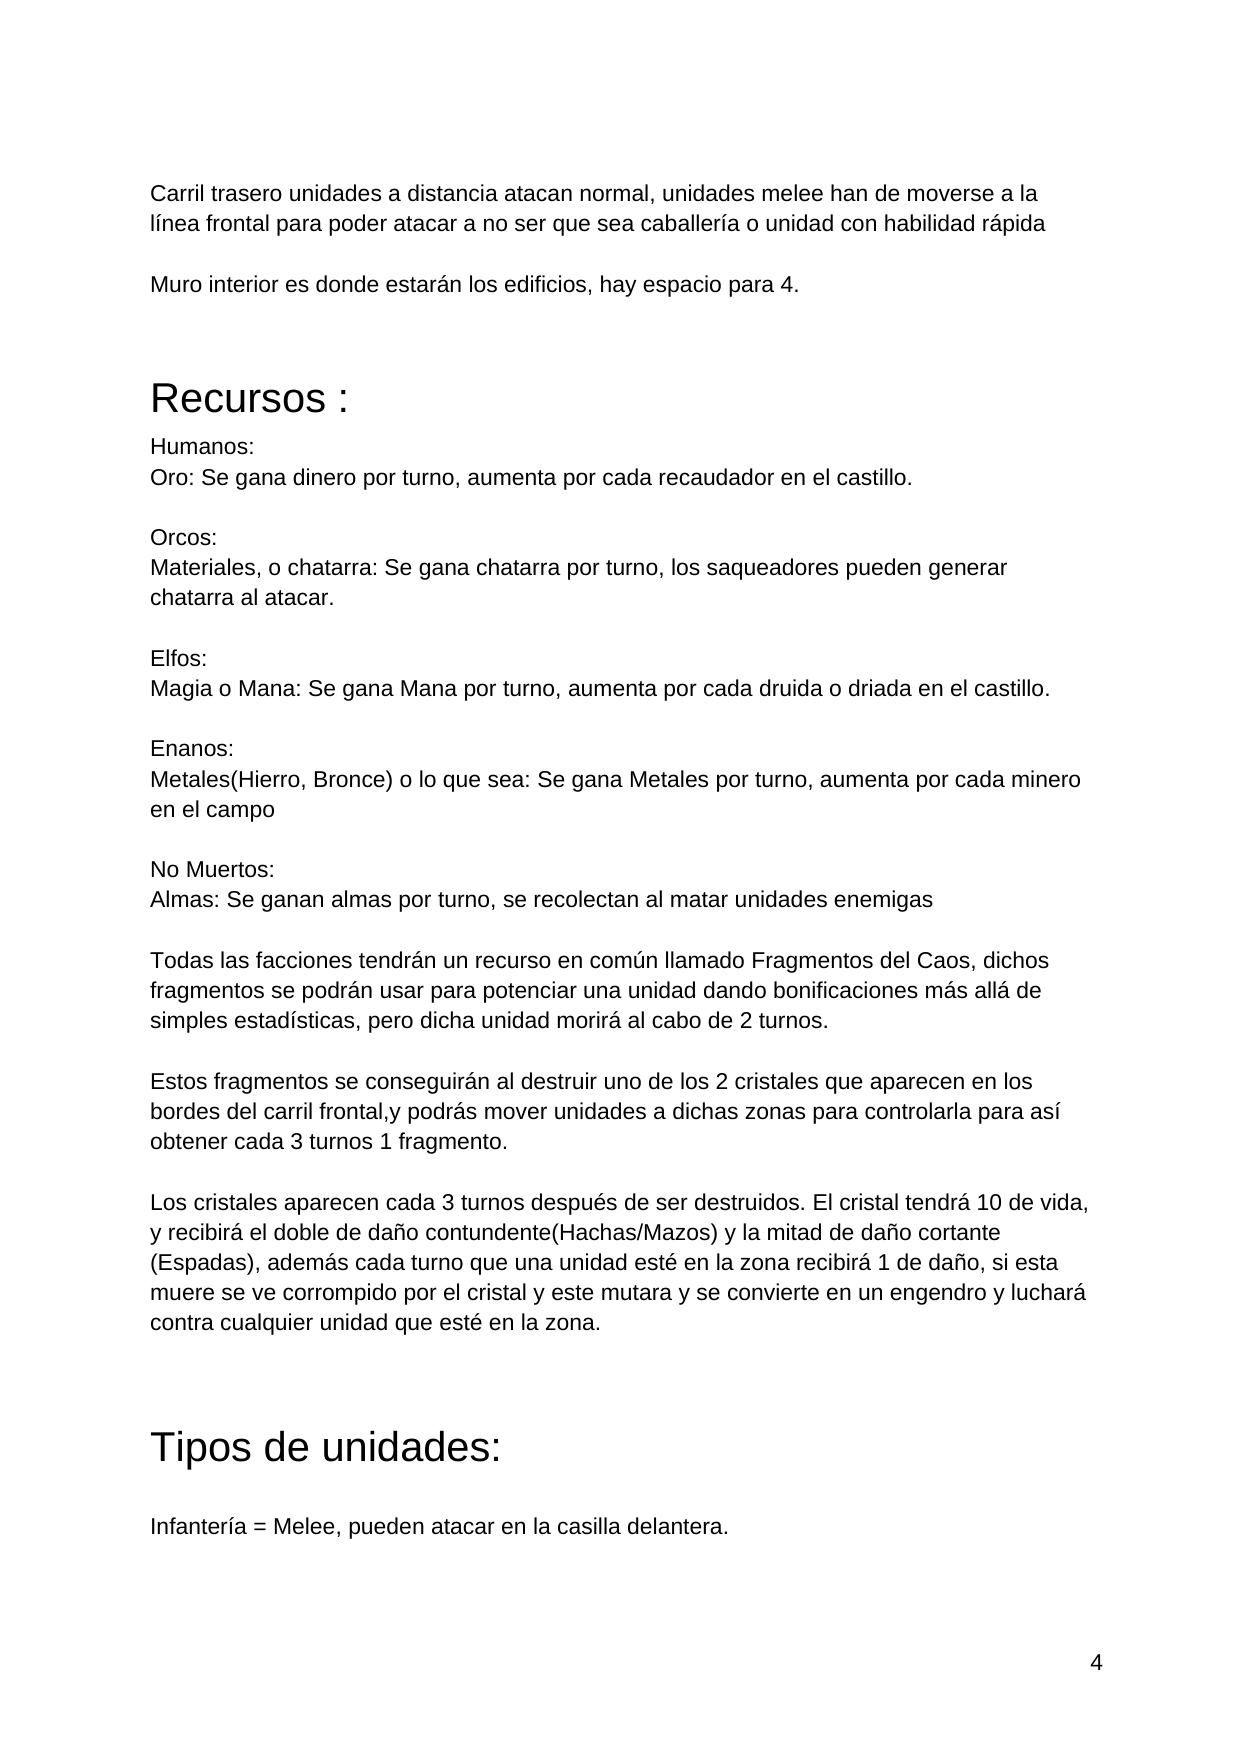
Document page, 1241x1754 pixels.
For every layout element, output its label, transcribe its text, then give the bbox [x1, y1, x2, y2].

text Todas las facciones tendrán un recurso en común llamado Fragmentos del Caos, dichos fragmentos se podrán usar para potenciar una unidad dando bonificaciones más allá de simples estadísticas, pero dicha unidad morirá al cabo de 2 turnos. [150, 947, 1090, 1034]
text Magia o Mana: Se gana Mana por turno, aumenta por cada druida o driada en el castillo. [150, 675, 1090, 701]
text Estos fragmentos se conseguirán al destruir uno de los 2 cristales que aparecen en los bordes del carril frontal,y podrás mover unidades a dichas zonas para controlarla para así obtener cada 3 turnos 1 fragmento. [150, 1068, 1090, 1154]
subtitle Recursos : [150, 373, 1090, 421]
text Los cristales aparecen cada 3 turnos después de ser destruidos. El cristal tendrá 10 de vida, y recibirá el doble de daño contundente(Hachas/Mazos) y la mitad de daño cortante (Espadas), además cada turno que una unidad esté en la zona recibirá 1 de daño, si esta muere se ve corrompido por el cristal y este mutara y se convierte en un engendro y luchará contra cualquier unidad que esté en la zona. [150, 1188, 1090, 1336]
text Metales(Hierro, Bronce) o lo que sea: Se gana Metales por turno, aumenta por cada minero en el campo [150, 766, 1090, 822]
text Enanos: [150, 735, 1090, 762]
text Almas: Se ganan almas por turno, se recolectan al matar unidades enemigas [150, 886, 1090, 913]
subtitle Tipos de unidades: [150, 1422, 1090, 1470]
text Materiales, o chatarra: Se gana chatarra por turno, los saqueadores pueden generar chatarra al atacar. [150, 554, 1090, 611]
text Humanos: [150, 433, 1090, 460]
text Elfos: [150, 645, 1090, 671]
text Carril trasero unidades a distancia atacan normal, unidades melee han de moverse a la línea frontal para poder atacar a no ser que sea caballería o unidad con habilidad rápida [150, 180, 1090, 237]
text Orcos: [150, 524, 1090, 550]
text Muro interior es donde estarán los edificios, hay espacio para 4. [150, 271, 1090, 297]
text Infantería = Melee, pueden atacar en la casilla delantera. [150, 1513, 1090, 1539]
text No Muertos: [150, 856, 1090, 883]
text Oro: Se gana dinero por turno, aumenta por cada recaudador en el castillo. [150, 463, 1090, 490]
